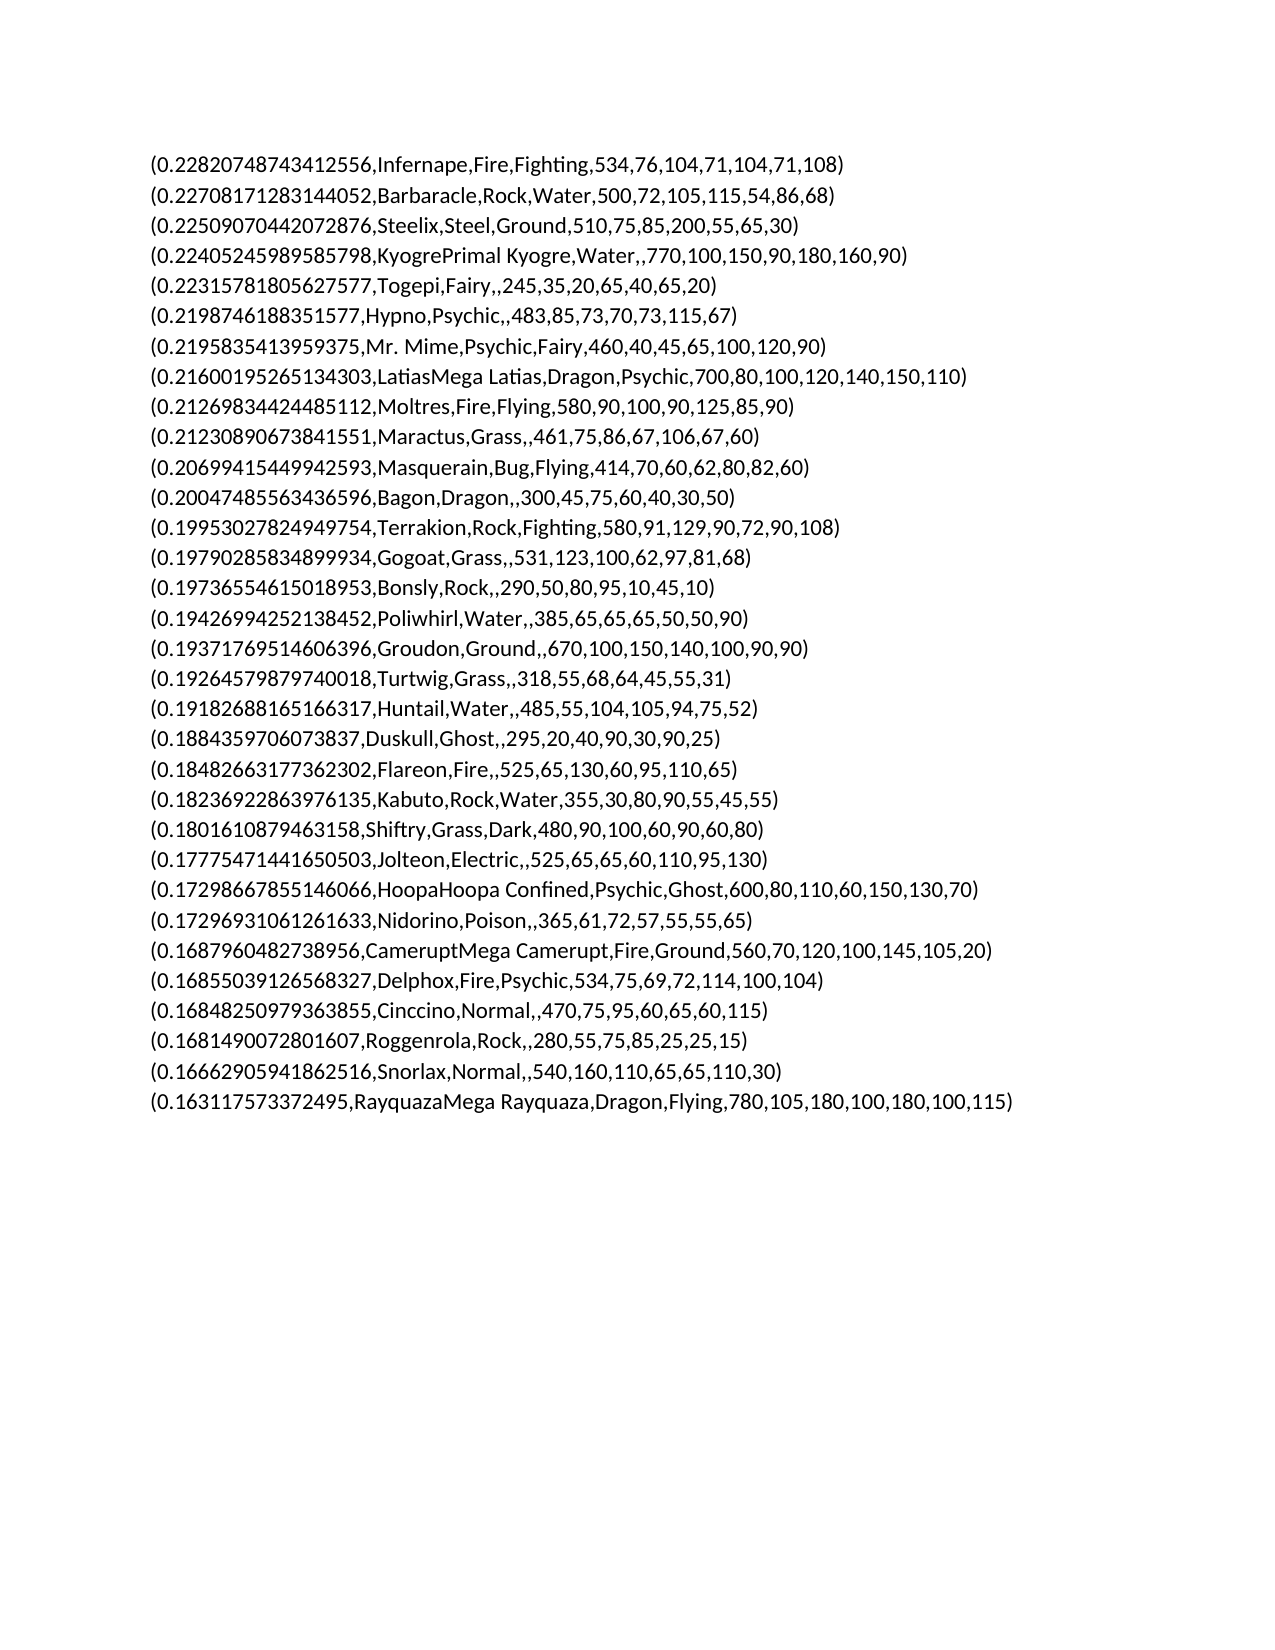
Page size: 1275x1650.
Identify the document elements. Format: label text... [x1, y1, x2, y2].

text (0.1681490072801607,Roggenrola,Rock,,280,55,75,85,25,25,15) [150, 1027, 1077, 1054]
text (0.19736554615018953,Bonsly,Rock,,290,50,80,95,10,45,10) [150, 573, 1077, 601]
text (0.1687960482738956,CameruptMega Camerupt,Fire,Ground,560,70,120,100,145,105,20) [150, 936, 1077, 964]
text (0.22509070442072876,Steelix,Steel,Ground,510,75,85,200,55,65,30) [150, 211, 1077, 239]
text (0.21600195265134303,LatiasMega Latias,Dragon,Psychic,700,80,100,120,140,150,110) [150, 362, 1077, 390]
text (0.22708171283144052,Barbaracle,Rock,Water,500,72,105,115,54,86,68) [150, 181, 1077, 209]
text (0.21269834424485112,Moltres,Fire,Flying,580,90,100,90,125,85,90) [150, 392, 1077, 420]
text (0.22315781805627577,Togepi,Fairy,,245,35,20,65,40,65,20) [150, 271, 1077, 299]
text (0.19426994252138452,Poliwhirl,Water,,385,65,65,65,50,50,90) [150, 604, 1077, 632]
text (0.21230890673841551,Maractus,Grass,,461,75,86,67,106,67,60) [150, 422, 1077, 450]
text (0.19182688165166317,Huntail,Water,,485,55,104,105,94,75,52) [150, 694, 1077, 722]
text (0.163117573372495,RayquazaMega Rayquaza,Dragon,Flying,780,105,180,100,180,100,115) [150, 1087, 1077, 1115]
text (0.18236922863976135,Kabuto,Rock,Water,355,30,80,90,55,45,55) [150, 785, 1077, 813]
text (0.19371769514606396,Groudon,Ground,,670,100,150,140,100,90,90) [150, 634, 1077, 662]
text (0.17775471441650503,Jolteon,Electric,,525,65,65,60,110,95,130) [150, 845, 1077, 873]
text (0.19953027824949754,Terrakion,Rock,Fighting,580,91,129,90,72,90,108) [150, 513, 1077, 541]
text (0.17298667855146066,HoopaHoopa Confined,Psychic,Ghost,600,80,110,60,150,130,70) [150, 876, 1077, 903]
text (0.1884359706073837,Duskull,Ghost,,295,20,40,90,30,90,25) [150, 724, 1077, 752]
text (0.16848250979363855,Cinccino,Normal,,470,75,95,60,65,60,115) [150, 996, 1077, 1024]
text (0.19264579879740018,Turtwig,Grass,,318,55,68,64,45,55,31) [150, 664, 1077, 692]
text (0.22820748743412556,Infernape,Fire,Fighting,534,76,104,71,104,71,108) [150, 151, 1077, 178]
text (0.22405245989585798,KyogrePrimal Kyogre,Water,,770,100,150,90,180,160,90) [150, 241, 1077, 269]
text (0.2198746188351577,Hypno,Psychic,,483,85,73,70,73,115,67) [150, 302, 1077, 329]
text (0.19790285834899934,Gogoat,Grass,,531,123,100,62,97,81,68) [150, 543, 1077, 571]
text (0.1801610879463158,Shiftry,Grass,Dark,480,90,100,60,90,60,80) [150, 815, 1077, 843]
text (0.16662905941862516,Snorlax,Normal,,540,160,110,65,65,110,30) [150, 1057, 1077, 1085]
text (0.20047485563436596,Bagon,Dragon,,300,45,75,60,40,30,50) [150, 483, 1077, 511]
text (0.17296931061261633,Nidorino,Poison,,365,61,72,57,55,55,65) [150, 906, 1077, 934]
text (0.2195835413959375,Mr. Mime,Psychic,Fairy,460,40,45,65,100,120,90) [150, 332, 1077, 360]
text (0.20699415449942593,Masquerain,Bug,Flying,414,70,60,62,80,82,60) [150, 453, 1077, 481]
text (0.18482663177362302,Flareon,Fire,,525,65,130,60,95,110,65) [150, 755, 1077, 783]
text (0.16855039126568327,Delphox,Fire,Psychic,534,75,69,72,114,100,104) [150, 966, 1077, 994]
